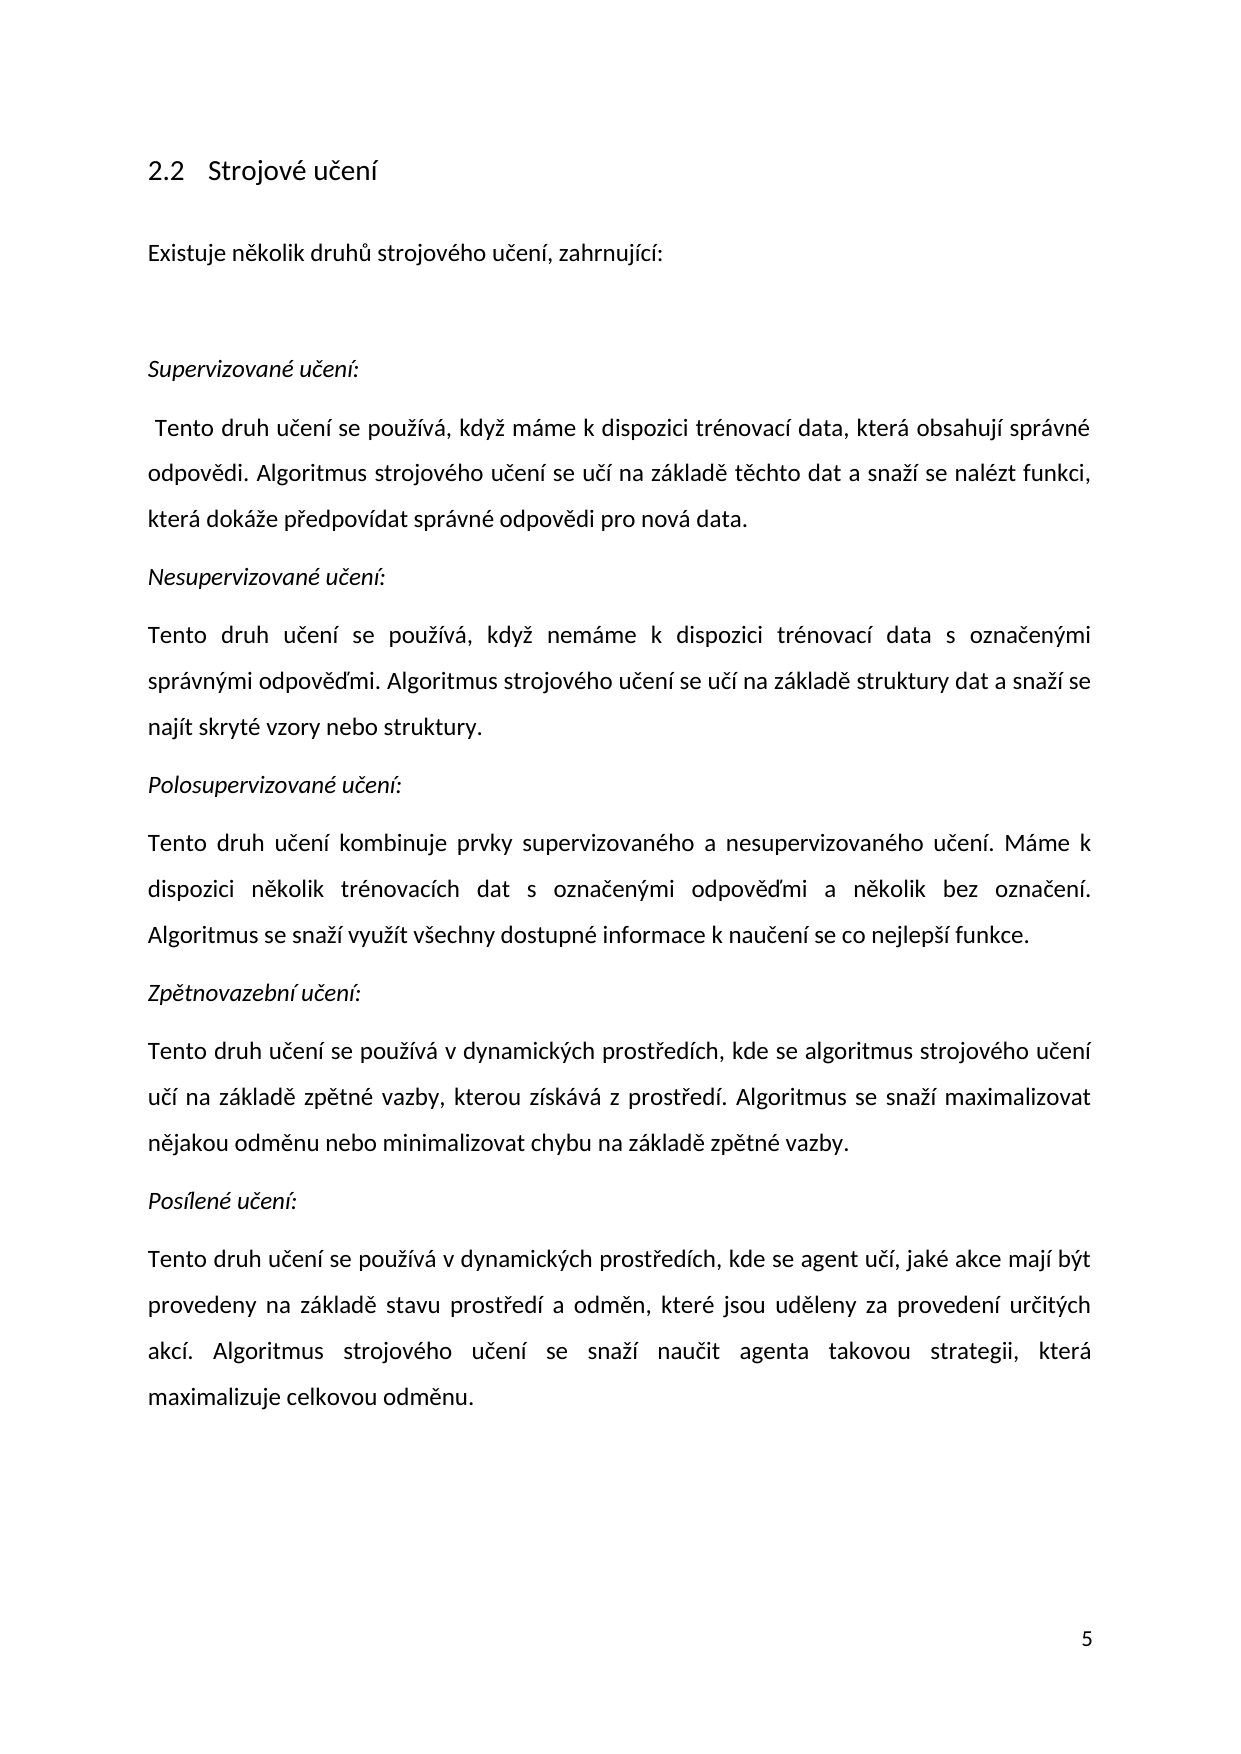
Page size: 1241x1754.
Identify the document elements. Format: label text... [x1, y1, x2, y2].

text Supervizované učení: [148, 353, 1093, 384]
text Tento druh učení se používá v dynamických prostředích, kde se algoritmus strojového učení učí na základě zpětné vazby, kterou získává z prostředí. Algoritmus se snaží maximalizovat nějakou odměnu nebo minimalizovat chybu na základě zpětné vazby. [148, 1036, 1093, 1157]
text Posílené učení: [148, 1185, 1093, 1216]
subtitle Strojové učení [148, 152, 1093, 187]
text Tento druh učení se používá, když nemáme k dispozici trénovací data s označenými správnými odpověďmi. Algoritmus strojového učení se učí na základě struktury dat a snaží se najít skryté vzory nebo struktury. [148, 620, 1093, 742]
text Tento druh učení se používá v dynamických prostředích, kde se agent učí, jaké akce mají být provedeny na základě stavu prostředí a odměn, které jsou uděleny za provedení určitých akcí. Algoritmus strojového učení se snaží naučit agenta takovou strategii, která maximalizuje celkovou odměnu. [148, 1243, 1093, 1411]
text Nesupervizované učení: [148, 561, 1093, 592]
text Existuje několik druhů strojového učení, zahrnující: [148, 237, 1093, 268]
text Zpětnovazební učení: [148, 977, 1093, 1008]
text Tento druh učení se používá, když máme k dispozici trénovací data, která obsahují správné odpovědi. Algoritmus strojového učení se učí na základě těchto dat a snaží se nalézt funkci, která dokáže předpovídat správné odpovědi pro nová data. [148, 412, 1093, 534]
text Tento druh učení kombinuje prvky supervizovaného a nesupervizovaného učení. Máme k dispozici několik trénovacích dat s označenými odpověďmi a několik bez označení. Algoritmus se snaží využít všechny dostupné informace k naučení se co nejlepší funkce. [148, 828, 1093, 949]
text Polosupervizované učení: [148, 769, 1093, 800]
